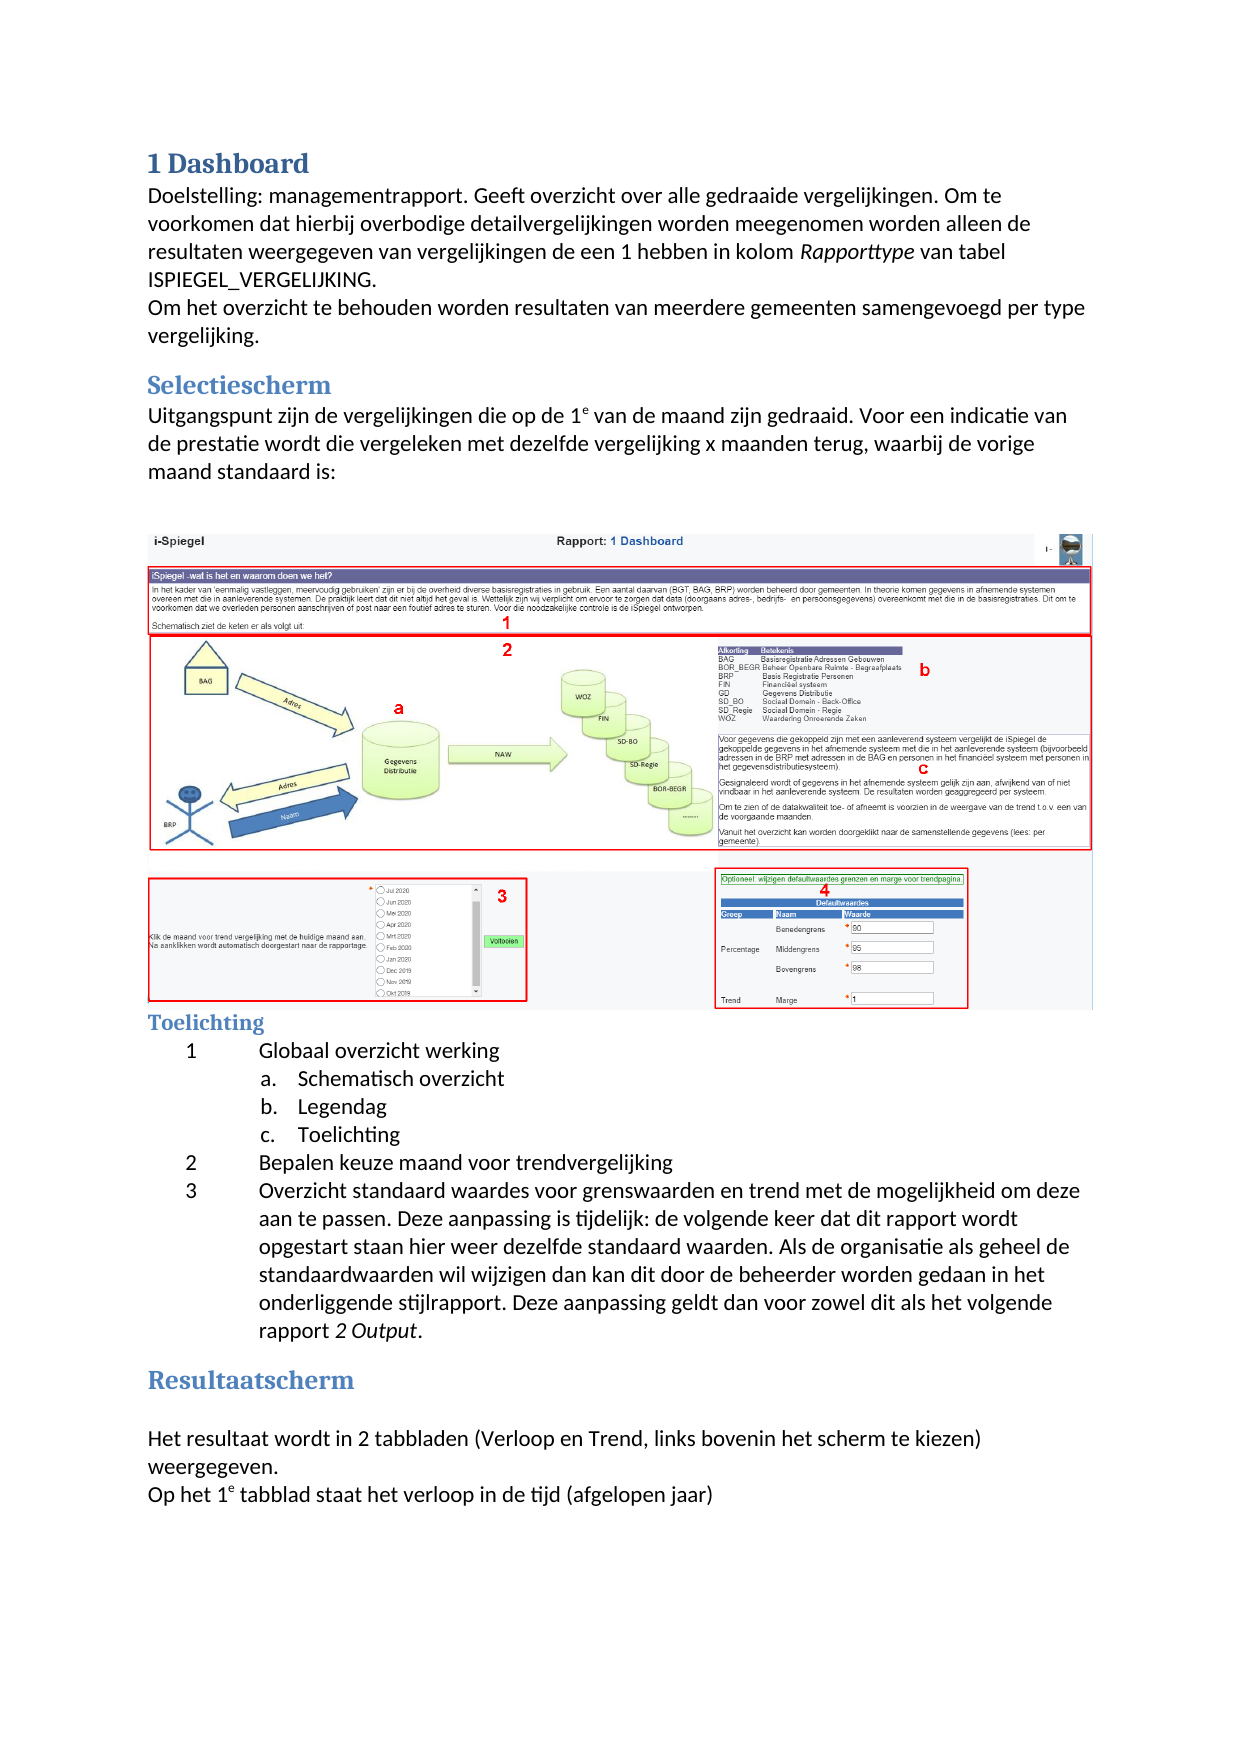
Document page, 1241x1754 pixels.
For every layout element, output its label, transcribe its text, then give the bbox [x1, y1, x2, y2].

picture [147, 534, 1093, 1010]
text Het resultaat wordt in 2 tabbladen (Verloop en Trend, links bovenin het scherm te kiezen) weergegeven. [148, 1424, 1093, 1480]
list Bepalen keuze maand voor trendvergelijking [185, 1148, 1093, 1176]
text Doelstelling: managementrapport. Geeft overzicht over alle gedraaide vergelijkingen. Om te voorkomen dat hierbij overbodige detailvergelijkingen worden meegenomen worden alleen de resultaten weergegeven van vergelijkingen de een 1 hebben in kolom Rapporttype van tabel ISPIEGEL_VERGELIJKING. [148, 181, 1093, 293]
subtitle Selectiescherm [148, 370, 1093, 401]
text Uitgangspunt zijn de vergelijkingen die op de 1e van de maand zijn gedraaid. Voor een indicatie van de prestatie wordt die vergeleken met dezelfde vergelijking x maanden terug, waarbij de vorige maand standaard is: [148, 401, 1093, 485]
text Om het overzicht te behouden worden resultaten van meerdere gemeenten samengevoegd per type vergelijking. [148, 293, 1093, 349]
list Schematisch overzicht [260, 1064, 1093, 1092]
text Op het 1e tabblad staat het verloop in de tijd (afgelopen jaar) [148, 1480, 1093, 1508]
subtitle Resultaatscherm [148, 1365, 1093, 1396]
list Toelichting [260, 1120, 1093, 1148]
list Overzicht standaard waardes voor grenswaarden en trend met de mogelijkheid om deze aan te passen. Deze aanpassing is tijdelijk: de volgende keer dat dit rapport wordt opgestart staan hier weer dezelfde standaard waarden. Als de organisatie als geheel de standaardwaarden wil wijzigen dan kan dit door de beheerder worden gedaan in het onderliggende stijlrapport. Deze aanpassing geldt dan voor zowel dit als het volgende rapport 2 Output. [185, 1176, 1093, 1344]
subtitle 1 Dashboard [148, 148, 1093, 181]
list Legendag [260, 1092, 1093, 1120]
list Globaal overzicht werking [185, 1036, 1093, 1064]
subtitle Toelichting [148, 1010, 1093, 1036]
